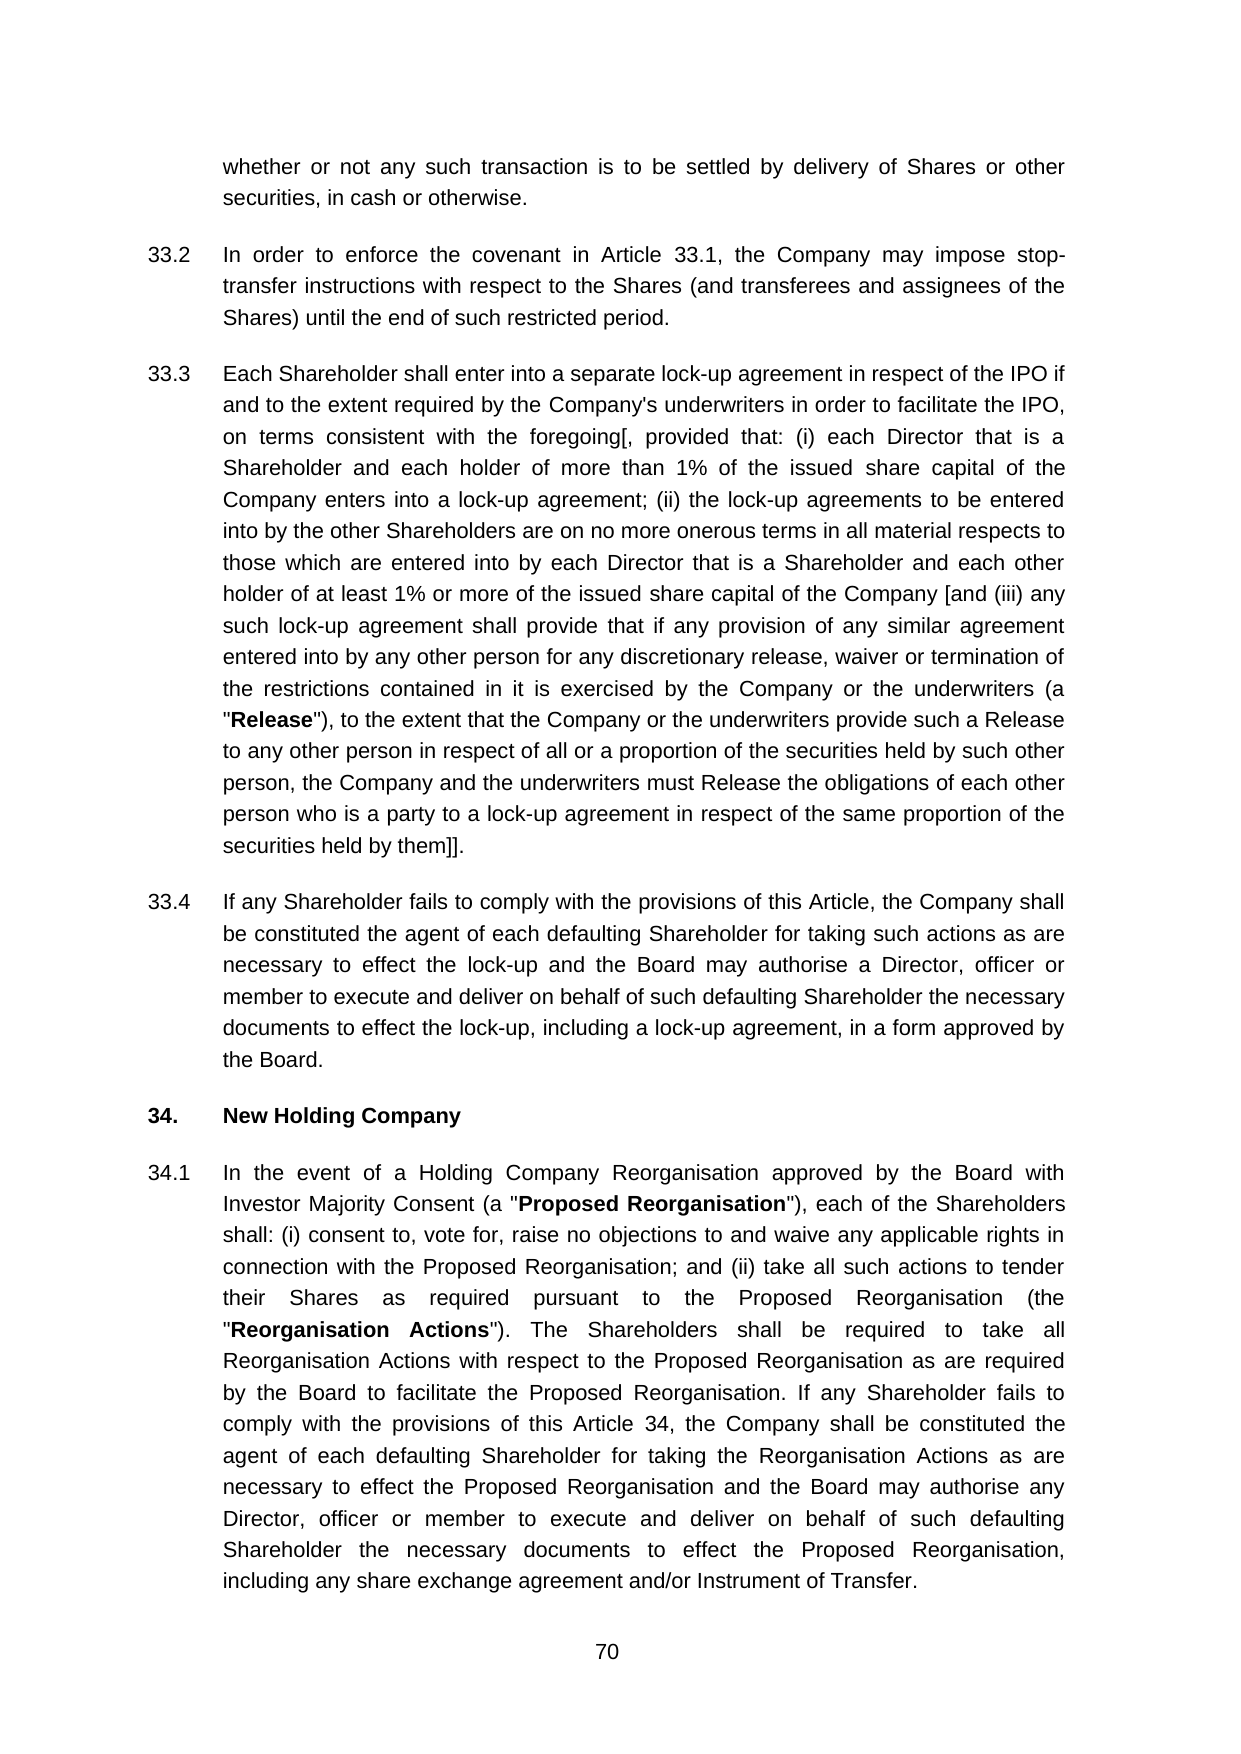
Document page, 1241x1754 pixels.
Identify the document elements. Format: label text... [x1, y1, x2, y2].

subtitle In the event of a Holding Company Reorganisation approved by the Board with Investor Majority Consent (a "Proposed Reorganisation"), each of the Shareholders shall: (i) consent to, vote for, raise no objections to and waive any applicable rights in connection with the Proposed Reorganisation; and (ii) take all such actions to tender their Shares as required pursuant to the Proposed Reorganisation (the "Reorganisation Actions"). The Shareholders shall be required to take all Reorganisation Actions with respect to the Proposed Reorganisation as are required by the Board to facilitate the Proposed Reorganisation. If any Shareholder fails to comply with the provisions of this Article 34, the Company shall be constituted the agent of each defaulting Shareholder for taking the Reorganisation Actions as are necessary to effect the Proposed Reorganisation and the Board may authorise any Director, officer or member to execute and deliver on behalf of such defaulting Shareholder the necessary documents to effect the Proposed Reorganisation, including any share exchange agreement and/or Instrument of Transfer. [148, 1159, 1066, 1593]
subtitle whether or not any such transaction is to be settled by delivery of Shares or other securities, in cash or otherwise. [223, 153, 1066, 210]
subtitle If any Shareholder fails to comply with the provisions of this Article, the Company shall be constituted the agent of each defaulting Shareholder for taking such actions as are necessary to effect the lock-up and the Board may authorise a Director, officer or member to execute and deliver on behalf of such defaulting Shareholder the necessary documents to effect the lock-up, including a lock-up agreement, in a form approved by the Board. [148, 889, 1066, 1072]
subtitle New Holding Company [148, 1103, 1066, 1128]
subtitle In order to enforce the covenant in Article 33.1, the Company may impose stop-transfer instructions with respect to the Shares (and transferees and assignees of the Shares) until the end of such restricted period. [148, 241, 1066, 329]
subtitle Each Shareholder shall enter into a separate lock-up agreement in respect of the IPO if and to the extent required by the Company's underwriters in order to facilitate the IPO, on terms consistent with the foregoing[, provided that: (i) each Director that is a Shareholder and each holder of more than 1% of the issued share capital of the Company enters into a lock-up agreement; (ii) the lock-up agreements to be entered into by the other Shareholders are on no more onerous terms in all material respects to those which are entered into by each Director that is a Shareholder and each other holder of at least 1% or more of the issued share capital of the Company [and (iii) any such lock-up agreement shall provide that if any provision of any similar agreement entered into by any other person for any discretionary release, waiver or termination of the restrictions contained in it is exercised by the Company or the underwriters (a "Release"), to the extent that the Company or the underwriters provide such a Release to any other person in respect of all or a proportion of the securities held by such other person, the Company and the underwriters must Release the obligations of each other person who is a party to a lock-up agreement in respect of the same proportion of the securities held by them]]. [148, 361, 1066, 858]
